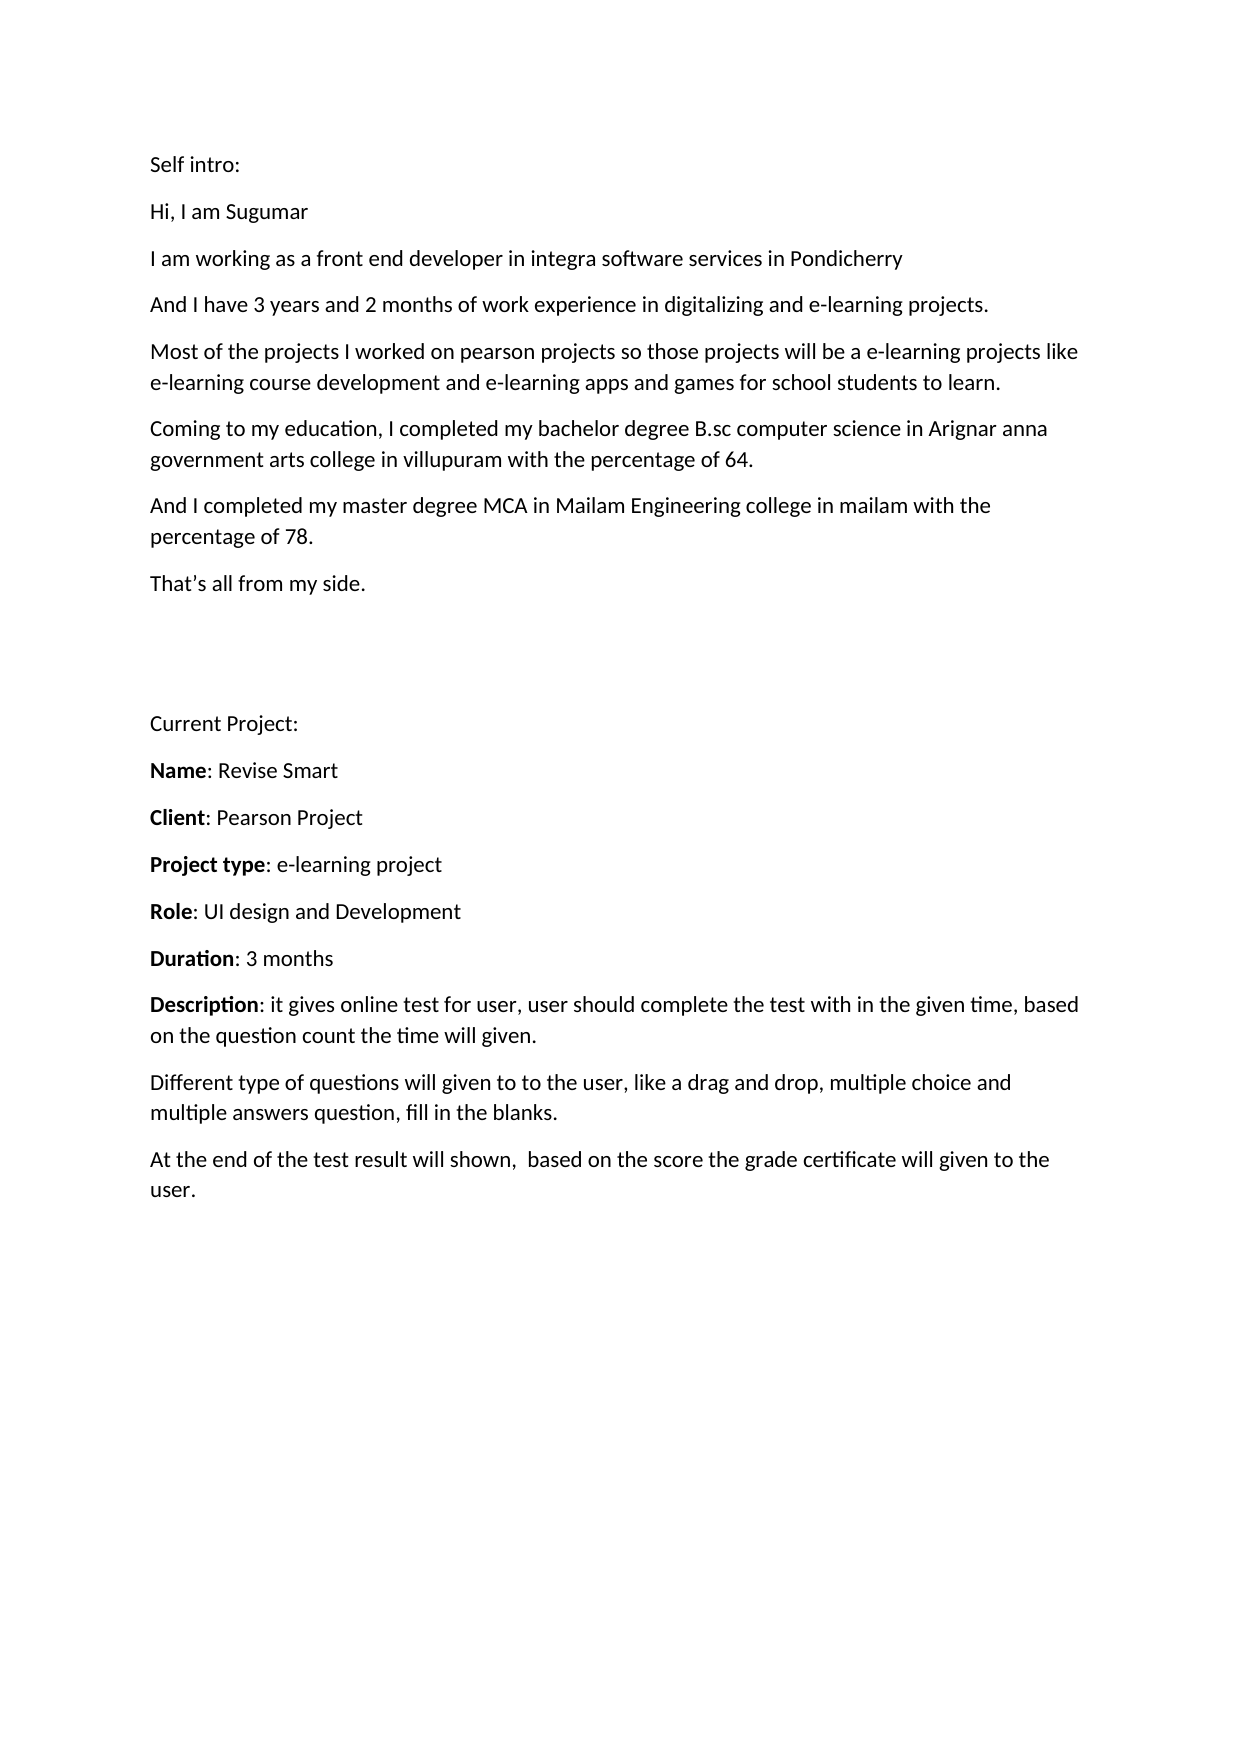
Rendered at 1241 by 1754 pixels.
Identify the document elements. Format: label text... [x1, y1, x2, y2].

text Project type: e-learning project [150, 850, 1090, 878]
text And I have 3 years and 2 months of work experience in digitalizing and e-learning projects. [150, 291, 1090, 319]
text Most of the projects I worked on pearson projects so those projects will be a e-learning projects like e-learning course development and e-learning apps and games for school students to learn. [150, 337, 1090, 396]
text Different type of questions will given to to the user, like a drag and drop, multiple choice and multiple answers question, fill in the blanks. [150, 1068, 1090, 1126]
text Duration: 3 months [150, 944, 1090, 972]
text I am working as a front end developer in integra software services in Pondicherry [150, 244, 1090, 272]
text Self intro: [150, 150, 1090, 178]
text Current Project: [150, 709, 1090, 737]
text And I completed my master degree MCA in Mailam Engineering college in mailam with the percentage of 78. [150, 492, 1090, 550]
text At the end of the test result will shown, based on the score the grade certificate will given to the user. [150, 1145, 1090, 1203]
text That’s all from my side. [150, 569, 1090, 597]
text Hi, I am Sugumar [150, 197, 1090, 225]
text Client: Pearson Project [150, 803, 1090, 831]
text Coming to my education, I completed my bachelor degree B.sc computer science in Arignar anna government arts college in villupuram with the percentage of 64. [150, 414, 1090, 473]
text Name: Revise Smart [150, 756, 1090, 784]
text Description: it gives online test for user, user should complete the test with in the given time, based on the question count the time will given. [150, 991, 1090, 1049]
text Role: UI design and Development [150, 897, 1090, 925]
